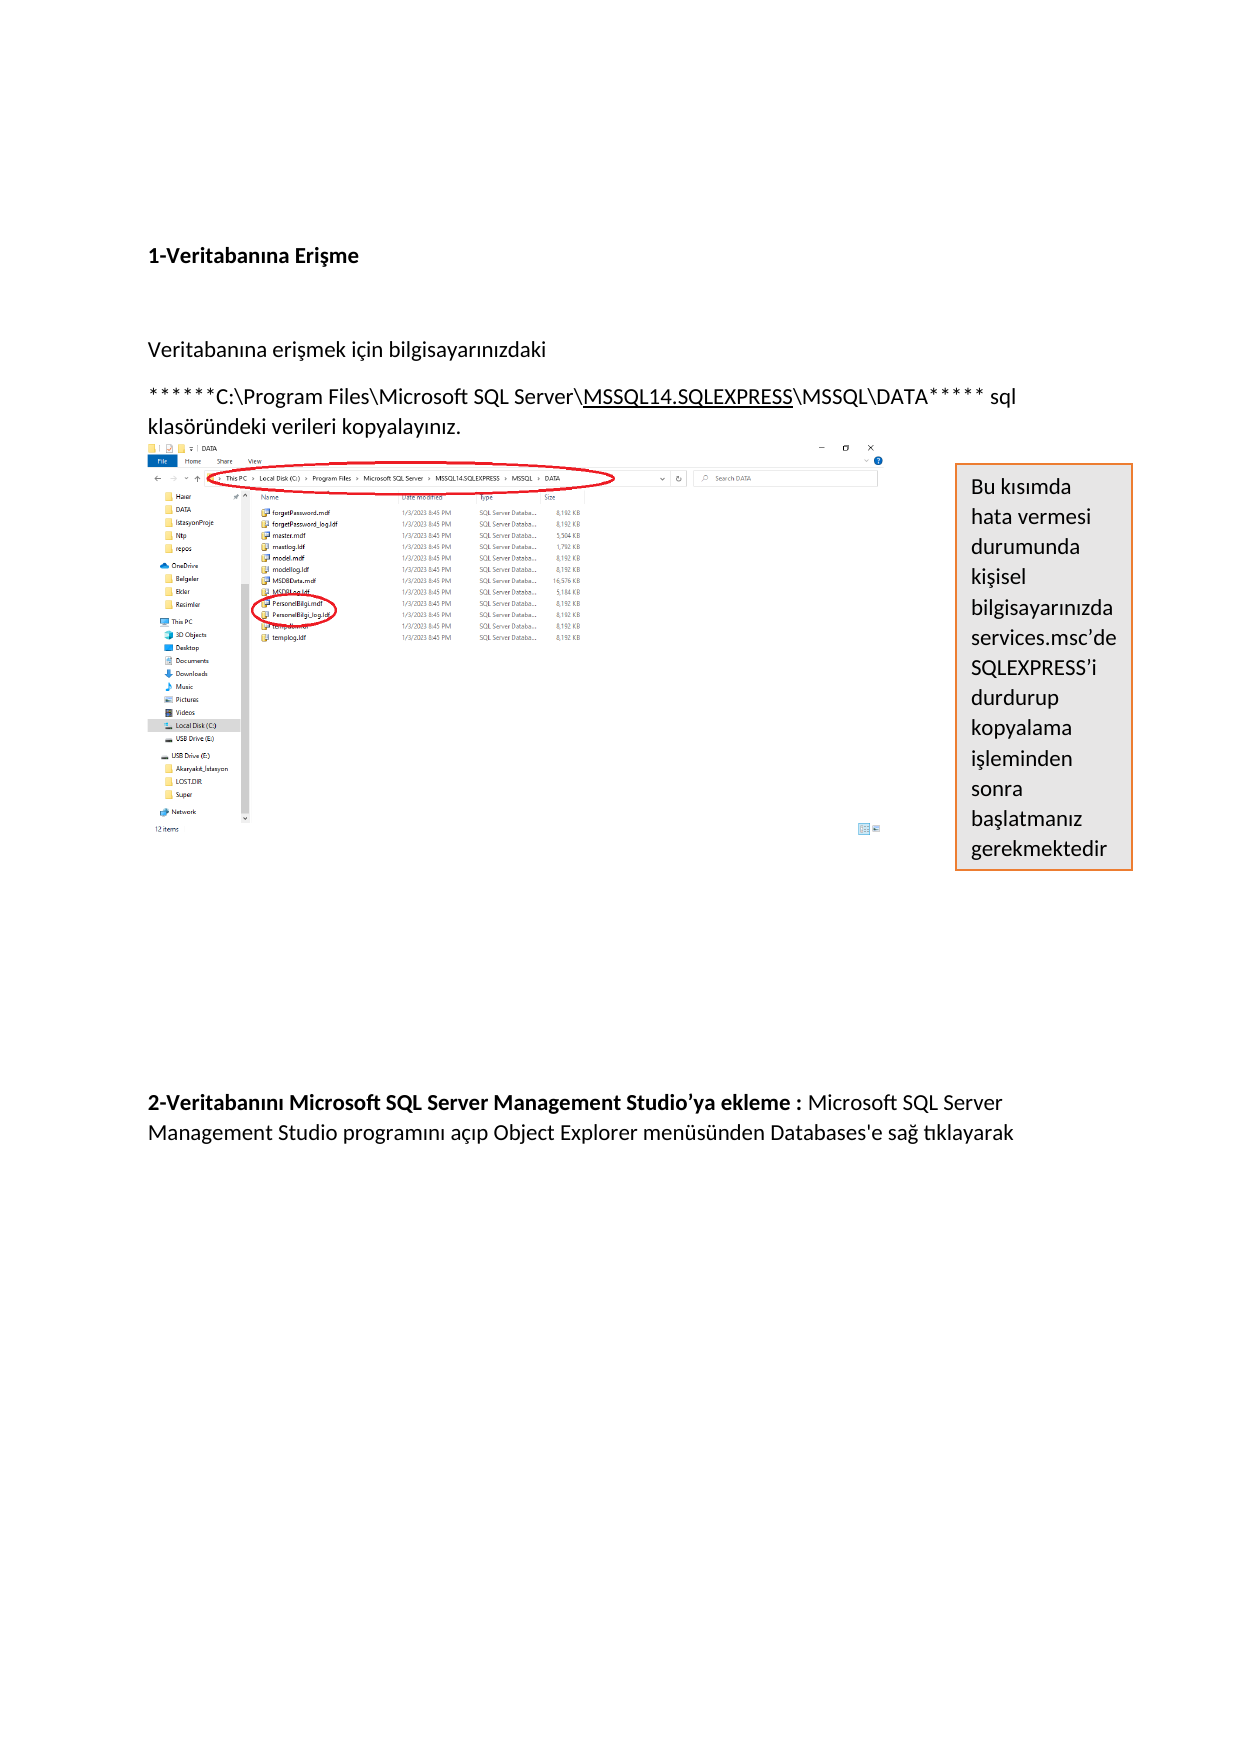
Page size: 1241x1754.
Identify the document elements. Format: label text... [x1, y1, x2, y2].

text 2-Veritabanını Microsoft SQL Server Management Studio’ya ekleme : Microsoft SQL Server Management Studio programını açıp Object Explorer menüsünden Databases'e sağ tıklayarak Attach>Add>REAOS.mdf seçerek veritabanını eklemiş oluyoruz. [148, 1088, 1093, 1146]
text 1-Veritabanına Erişme [148, 241, 1093, 269]
text Veritabanına erişmek için bilgisayarınızdaki [148, 335, 1093, 363]
picture [147, 442, 884, 835]
